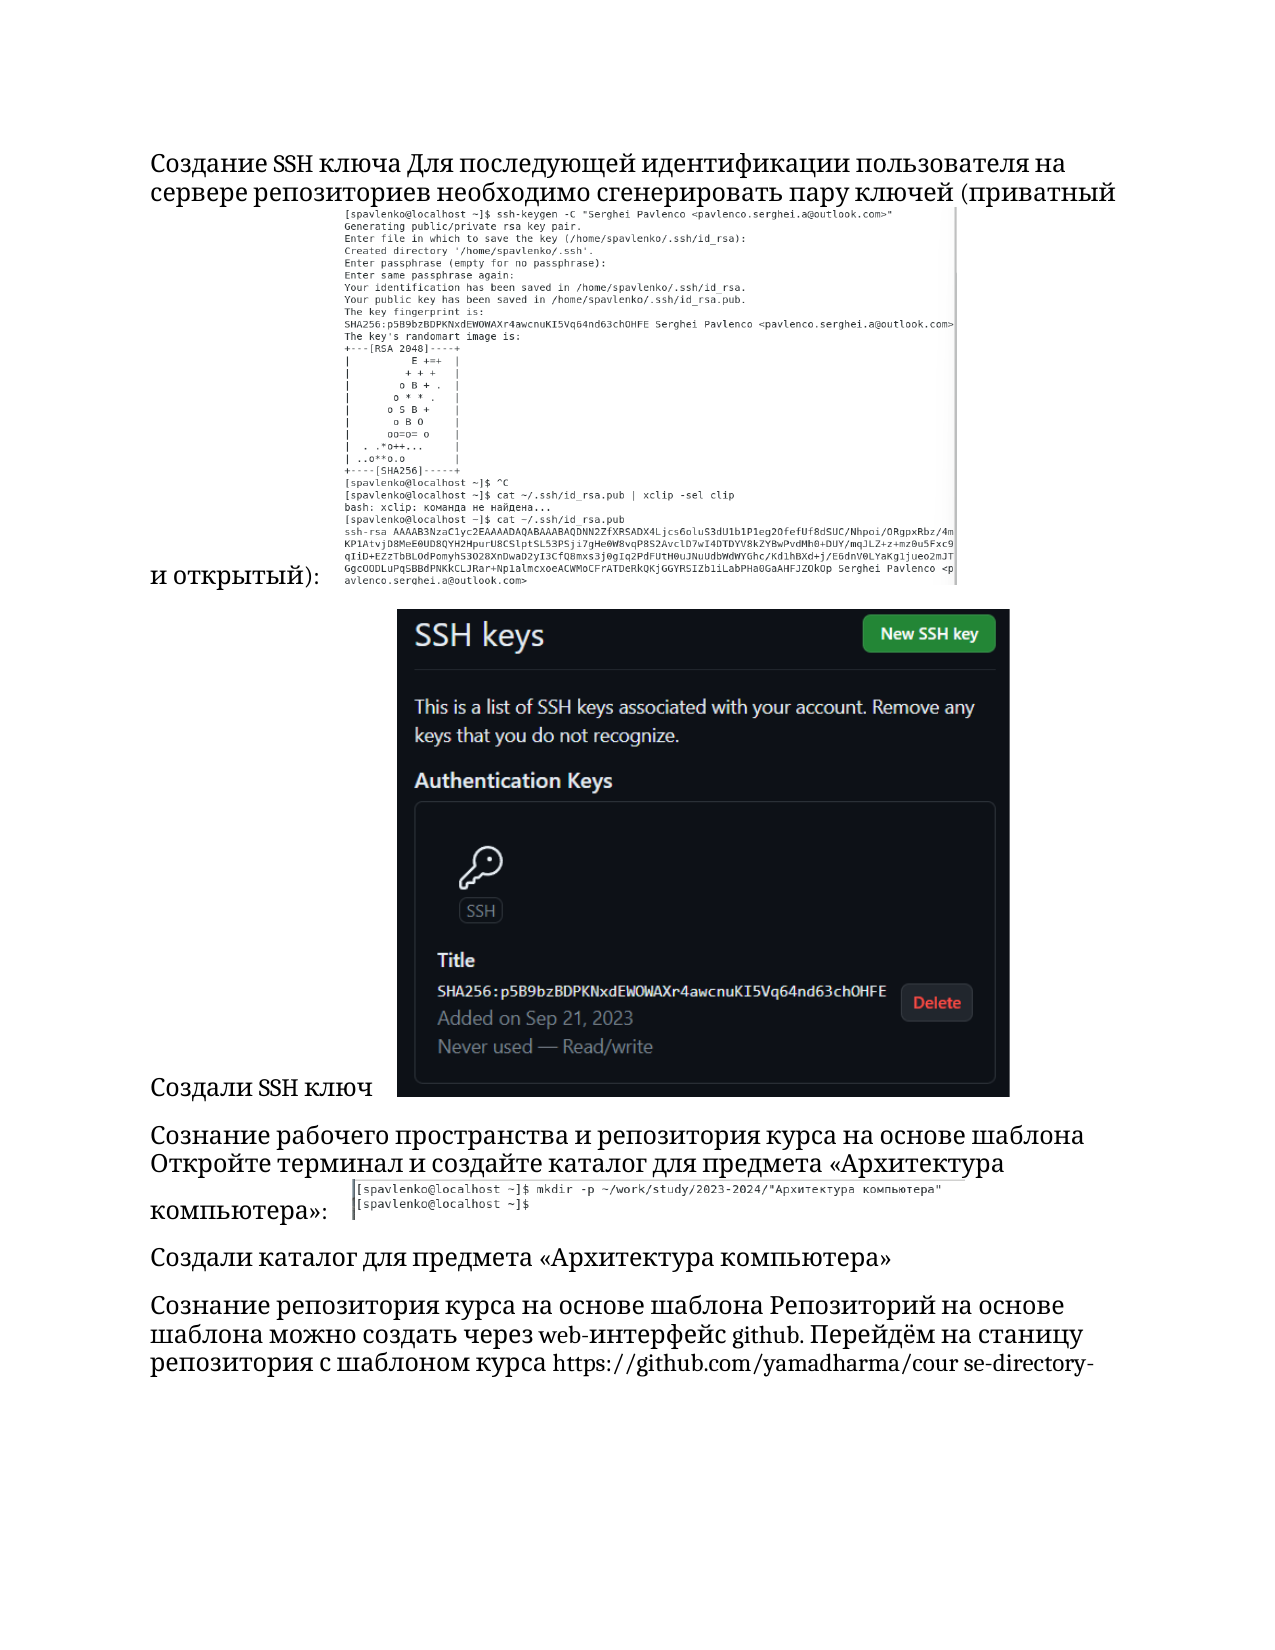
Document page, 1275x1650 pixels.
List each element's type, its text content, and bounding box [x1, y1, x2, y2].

picture [344, 207, 957, 585]
text Создали каталог для предмета «Архитектура компьютера» [150, 1244, 1125, 1273]
text Сознание рабочего пространства и репозитория курса на основе шаблона Откройте терминал и создайте каталог для предмета «Архитектура компьютера»: [150, 1122, 1125, 1226]
picture [352, 1179, 965, 1220]
picture [397, 609, 1010, 1097]
